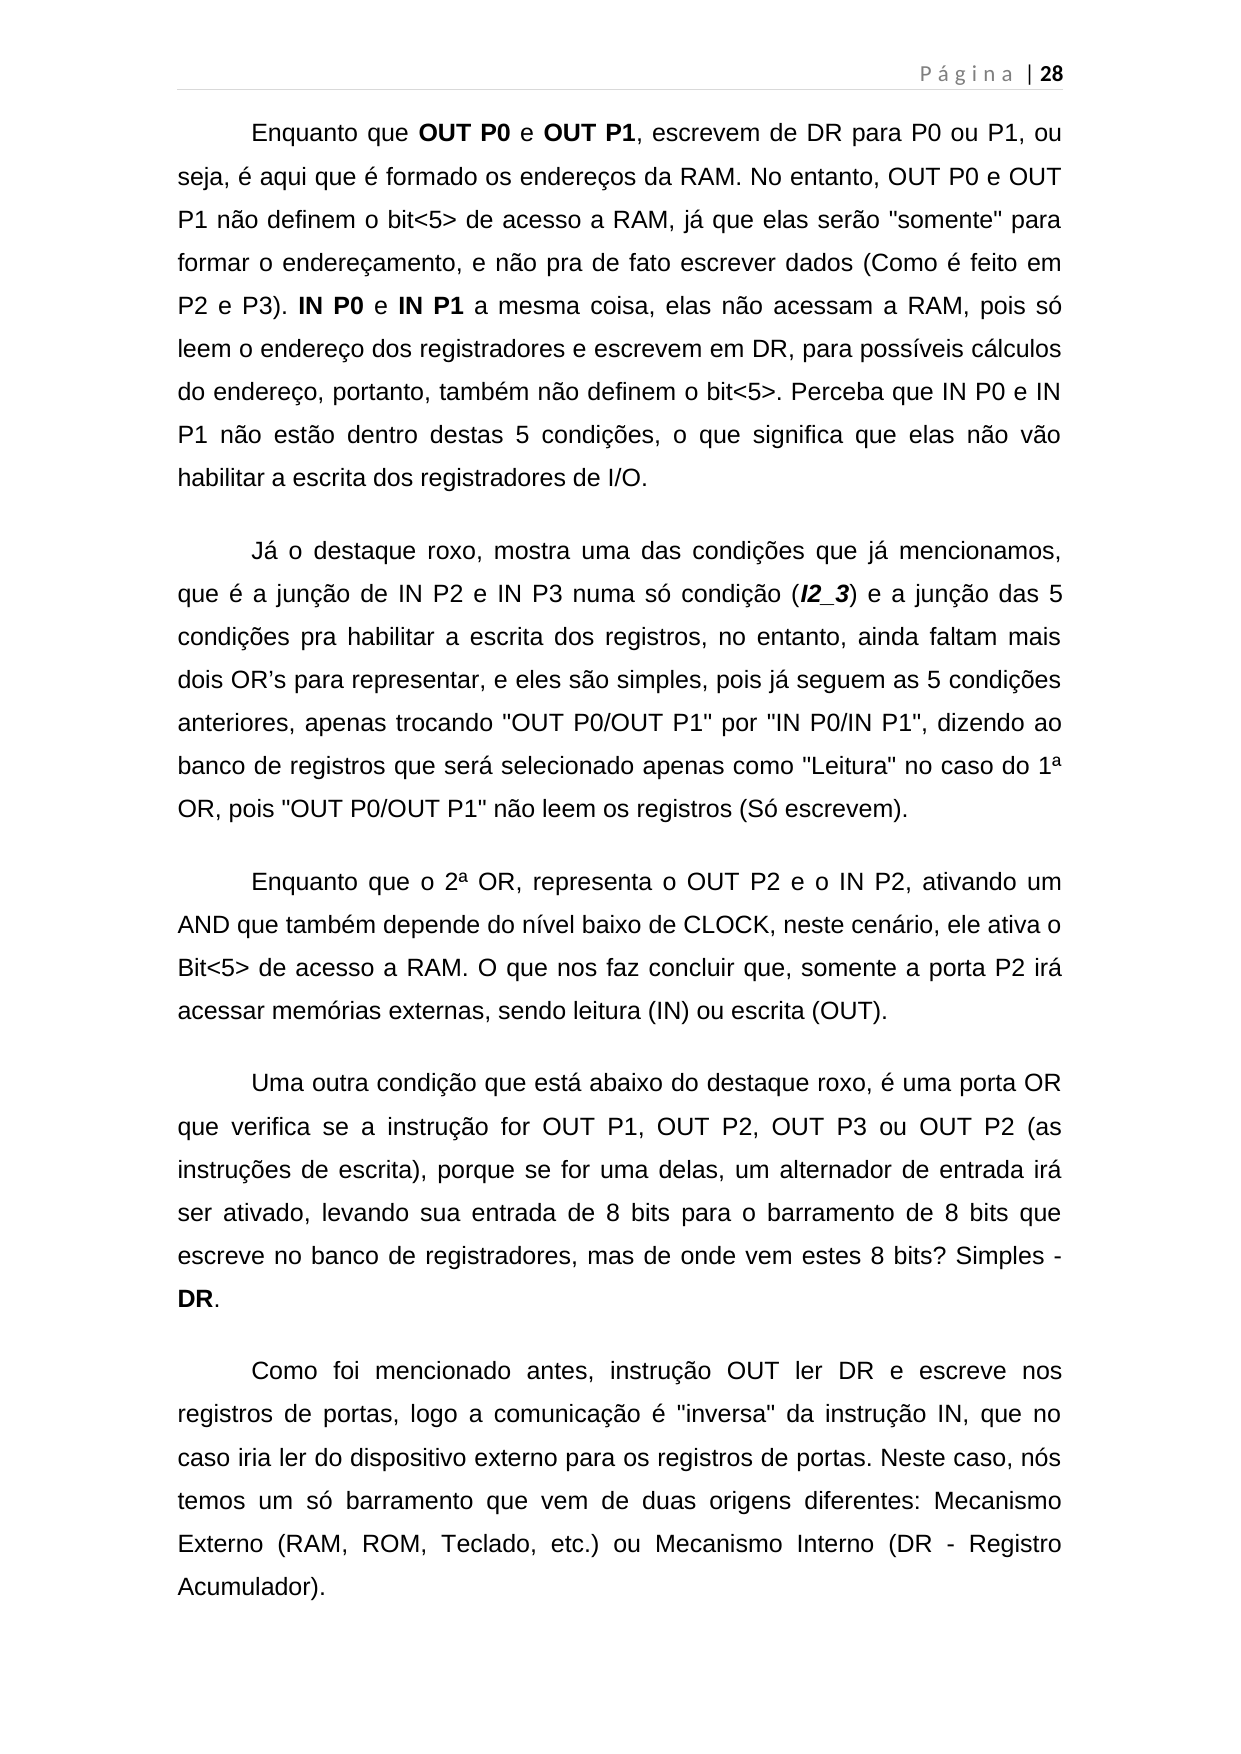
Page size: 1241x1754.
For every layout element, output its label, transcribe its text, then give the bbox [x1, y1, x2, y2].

text Uma outra condição que está abaixo do destaque roxo, é uma porta OR que verifica se a instrução for OUT P1, OUT P2, OUT P3 ou OUT P2 (as instruções de escrita), porque se for uma delas, um alternador de entrada irá ser ativado, levando sua entrada de 8 bits para o barramento de 8 bits que escreve no banco de registradores, mas de onde vem estes 8 bits? Simples - DR. [177, 1068, 1063, 1313]
text Já o destaque roxo, mostra uma das condições que já mencionamos, que é a junção de IN P2 e IN P3 numa só condição (I2_3) e a junção das 5 condições pra habilitar a escrita dos registros, no entanto, ainda faltam mais dois OR’s para representar, e eles são simples, pois já seguem as 5 condições anteriores, apenas trocando "OUT P0/OUT P1" por "IN P0/IN P1", dizendo ao banco de registros que será selecionado apenas como "Leitura" no caso do 1ª OR, pois "OUT P0/OUT P1" não leem os registros (Só escrevem). [177, 536, 1063, 823]
text Como foi mencionado antes, instrução OUT ler DR e escreve nos registros de portas, logo a comunicação é "inversa" da instrução IN, que no caso iria ler do dispositivo externo para os registros de portas. Neste caso, nós temos um só barramento que vem de duas origens diferentes: Mecanismo Externo (RAM, ROM, Teclado, etc.) ou Mecanismo Interno (DR - Registro Acumulador). [177, 1356, 1063, 1601]
text Enquanto que OUT P0 e OUT P1, escrevem de DR para P0 ou P1, ou seja, é aqui que é formado os endereços da RAM. No entanto, OUT P0 e OUT P1 não definem o bit<5> de acesso a RAM, já que elas serão "somente" para formar o endereçamento, e não pra de fato escrever dados (Como é feito em P2 e P3). IN P0 e IN P1 a mesma coisa, elas não acessam a RAM, pois só leem o endereço dos registradores e escrevem em DR, para possíveis cálculos do endereço, portanto, também não definem o bit<5>. Perceba que IN P0 e IN P1 não estão dentro destas 5 condições, o que significa que elas não vão habilitar a escrita dos registradores de I/O. [177, 118, 1063, 492]
text Enquanto que o 2ª OR, representa o OUT P2 e o IN P2, ativando um AND que também depende do nível baixo de CLOCK, neste cenário, ele ativa o Bit<5> de acesso a RAM. O que nos faz concluir que, somente a porta P2 irá acessar memórias externas, sendo leitura (IN) ou escrita (OUT). [177, 867, 1063, 1025]
